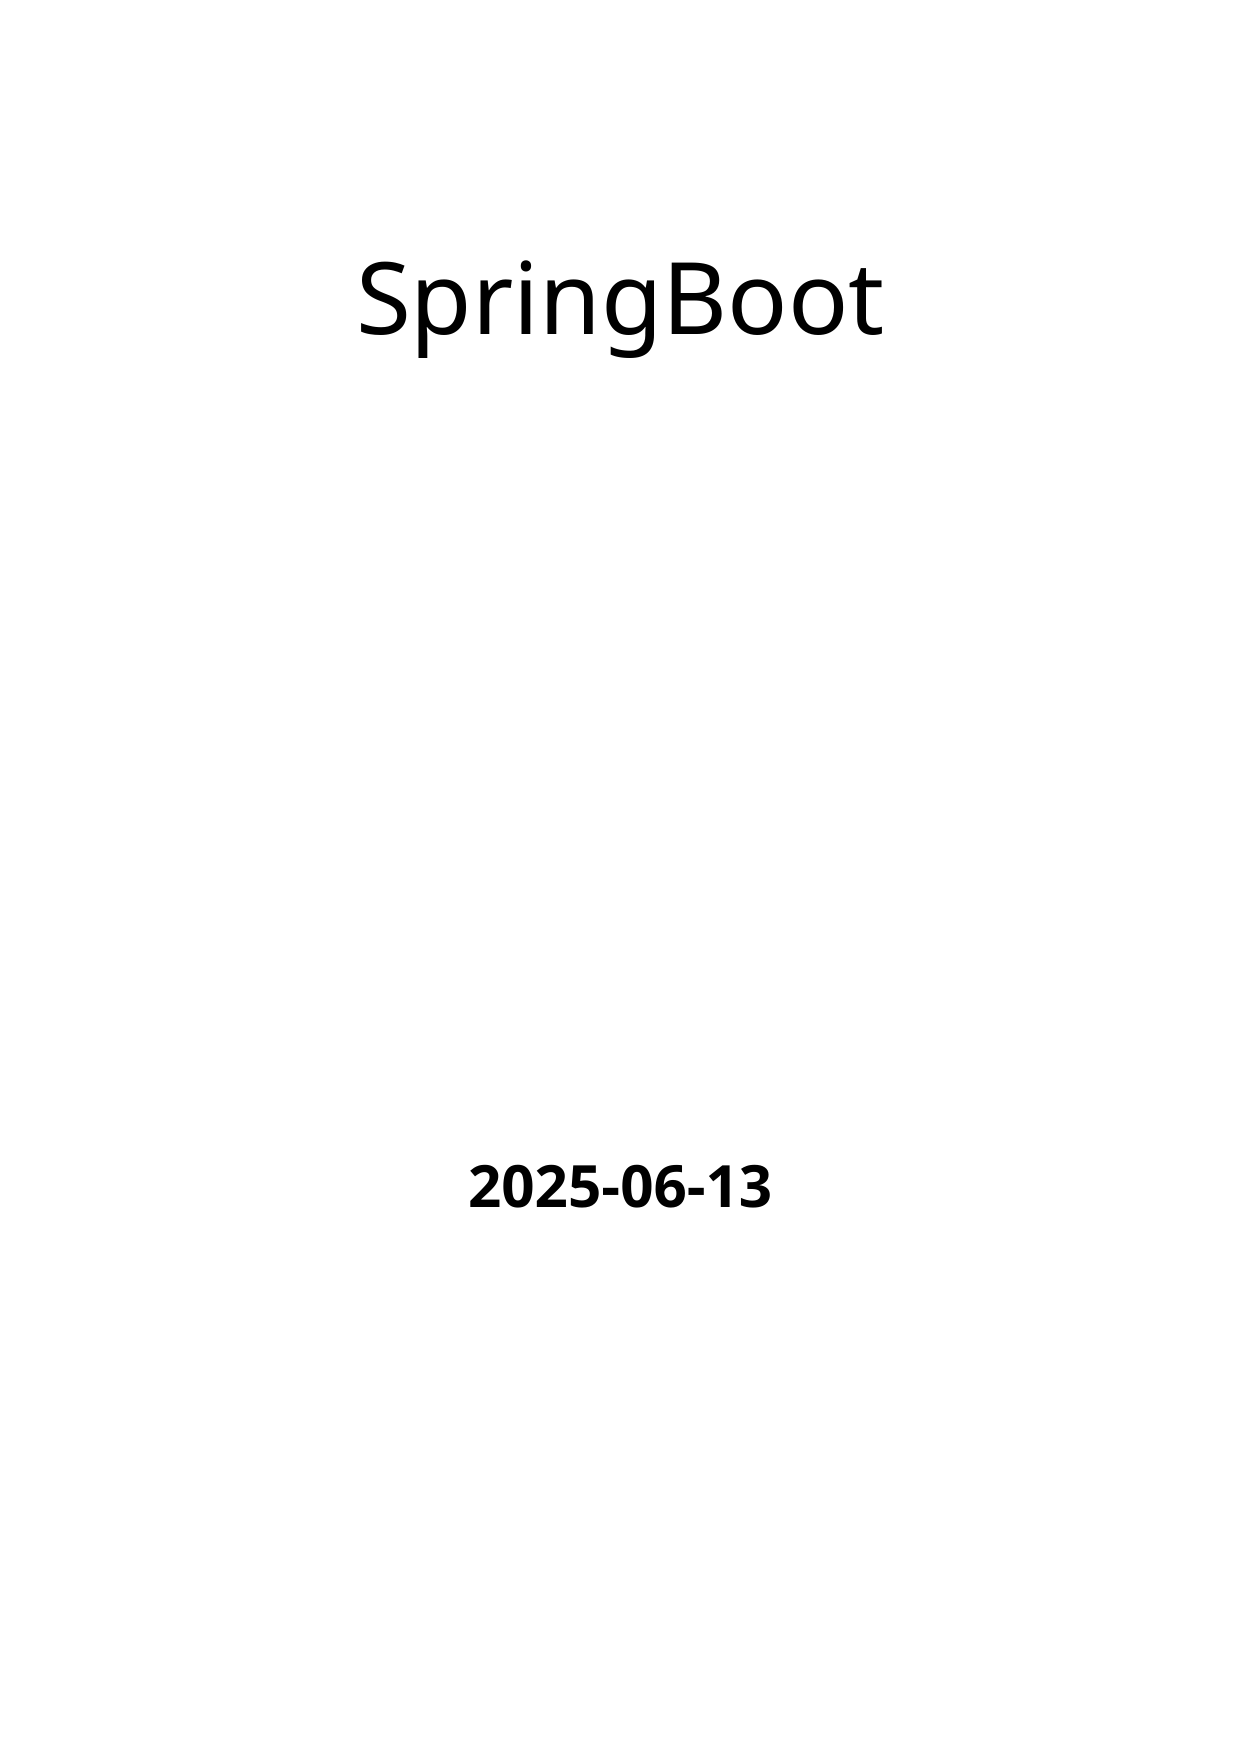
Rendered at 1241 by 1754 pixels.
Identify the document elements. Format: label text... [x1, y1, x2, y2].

text 2025-06-13 [75, 1145, 1165, 1225]
text SpringBoot [75, 228, 1165, 364]
